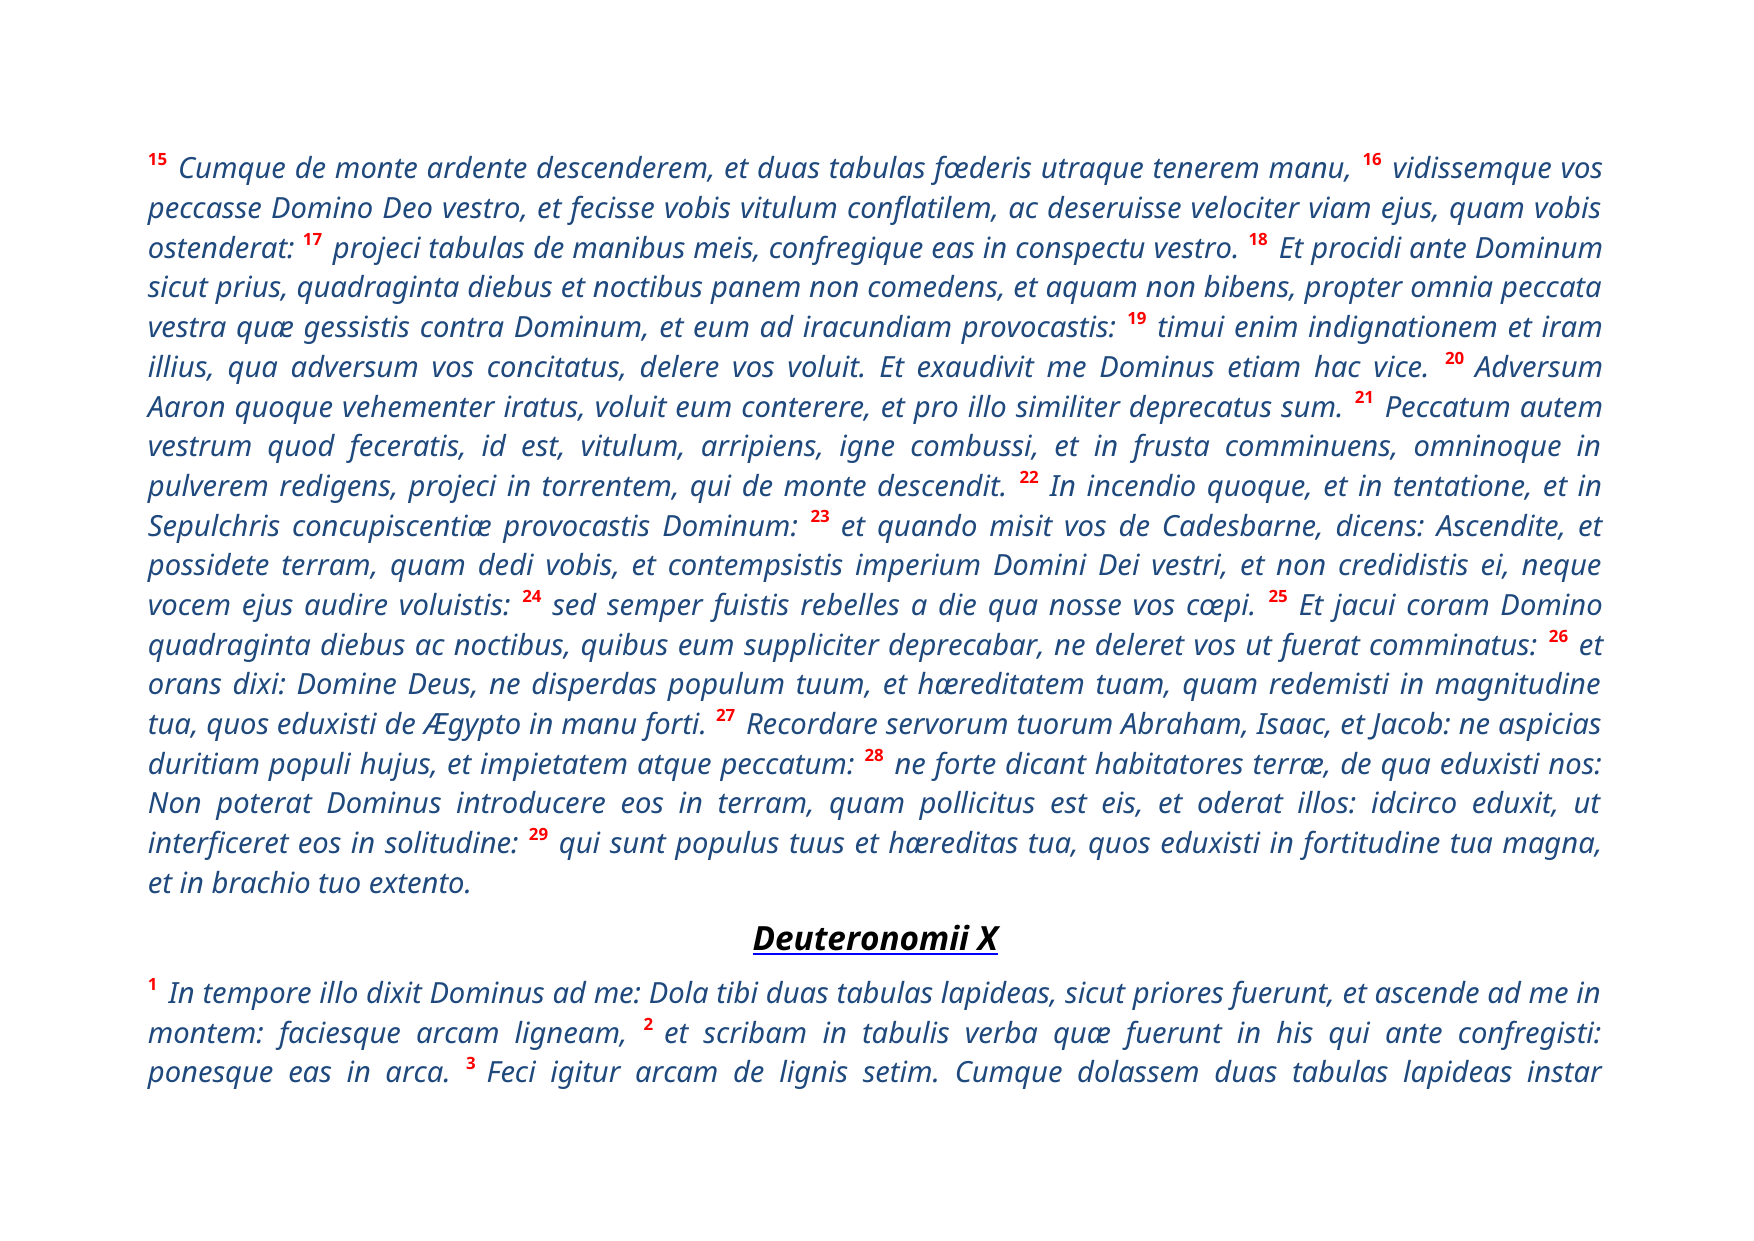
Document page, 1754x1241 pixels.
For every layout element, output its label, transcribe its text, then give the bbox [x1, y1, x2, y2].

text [148, 972, 1606, 1091]
text 15 Cumque de monte ardente descenderem, et duas tabulas fœderis utraque tenerem manu, 16 vidissemque vos peccasse Domino Deo vestro, et fecisse vobis vitulum conflatilem, ac deseruisse velociter viam ejus, quam vobis ostenderat: 17 projeci tabulas de manibus meis, confregique eas in conspectu vestro. 18 Et procidi ante Dominum sicut prius, quadraginta diebus et noctibus panem non comedens, et aquam non bibens, propter omnia peccata vestra quæ gessistis contra Dominum, et eum ad iracundiam provocastis: 19 timui enim indignationem et iram illius, qua adversum vos concitatus, delere vos voluit. Et exaudivit me Dominus etiam hac vice. 20 Adversum Aaron quoque vehementer iratus, voluit eum conterere, et pro illo similiter deprecatus sum. 21 Peccatum autem vestrum quod feceratis, id est, vitulum, arripiens, igne combussi, et in frusta comminuens, omninoque in pulverem redigens, projeci in torrentem, qui de monte descendit. 22 In incendio quoque, et in tentatione, et in Sepulchris concupiscentiæ provocastis Dominum: 23 et quando misit vos de Cadesbarne, dicens: Ascendite, et possidete terram, quam dedi vobis, et contempsistis imperium Domini Dei vestri, et non credidistis ei, neque vocem ejus audire voluistis: 24 sed semper fuistis rebelles a die qua nosse vos cœpi. 25 Et jacui coram Domino quadraginta diebus ac noctibus, quibus eum suppliciter deprecabar, ne deleret vos ut fuerat comminatus: 26 et orans dixi: Domine Deus, ne disperdas populum tuum, et hæreditatem tuam, quam redemisti in magnitudine tua, quos eduxisti de Ægypto in manu forti. 27 Recordare servorum tuorum Abraham, Isaac, et Jacob: ne aspicias duritiam populi hujus, et impietatem atque peccatum: 28 ne forte dicant habitatores terræ, de qua eduxisti nos: Non poterat Dominus introducere eos in terram, quam pollicitus est eis, et oderat illos: idcirco eduxit, ut interficeret eos in solitudine: 29 qui sunt populus tuus et hæreditas tua, quos eduxisti in fortitudine tua magna, et in brachio tuo extento. [148, 148, 1606, 902]
text Deuteronomii X [148, 914, 1606, 960]
